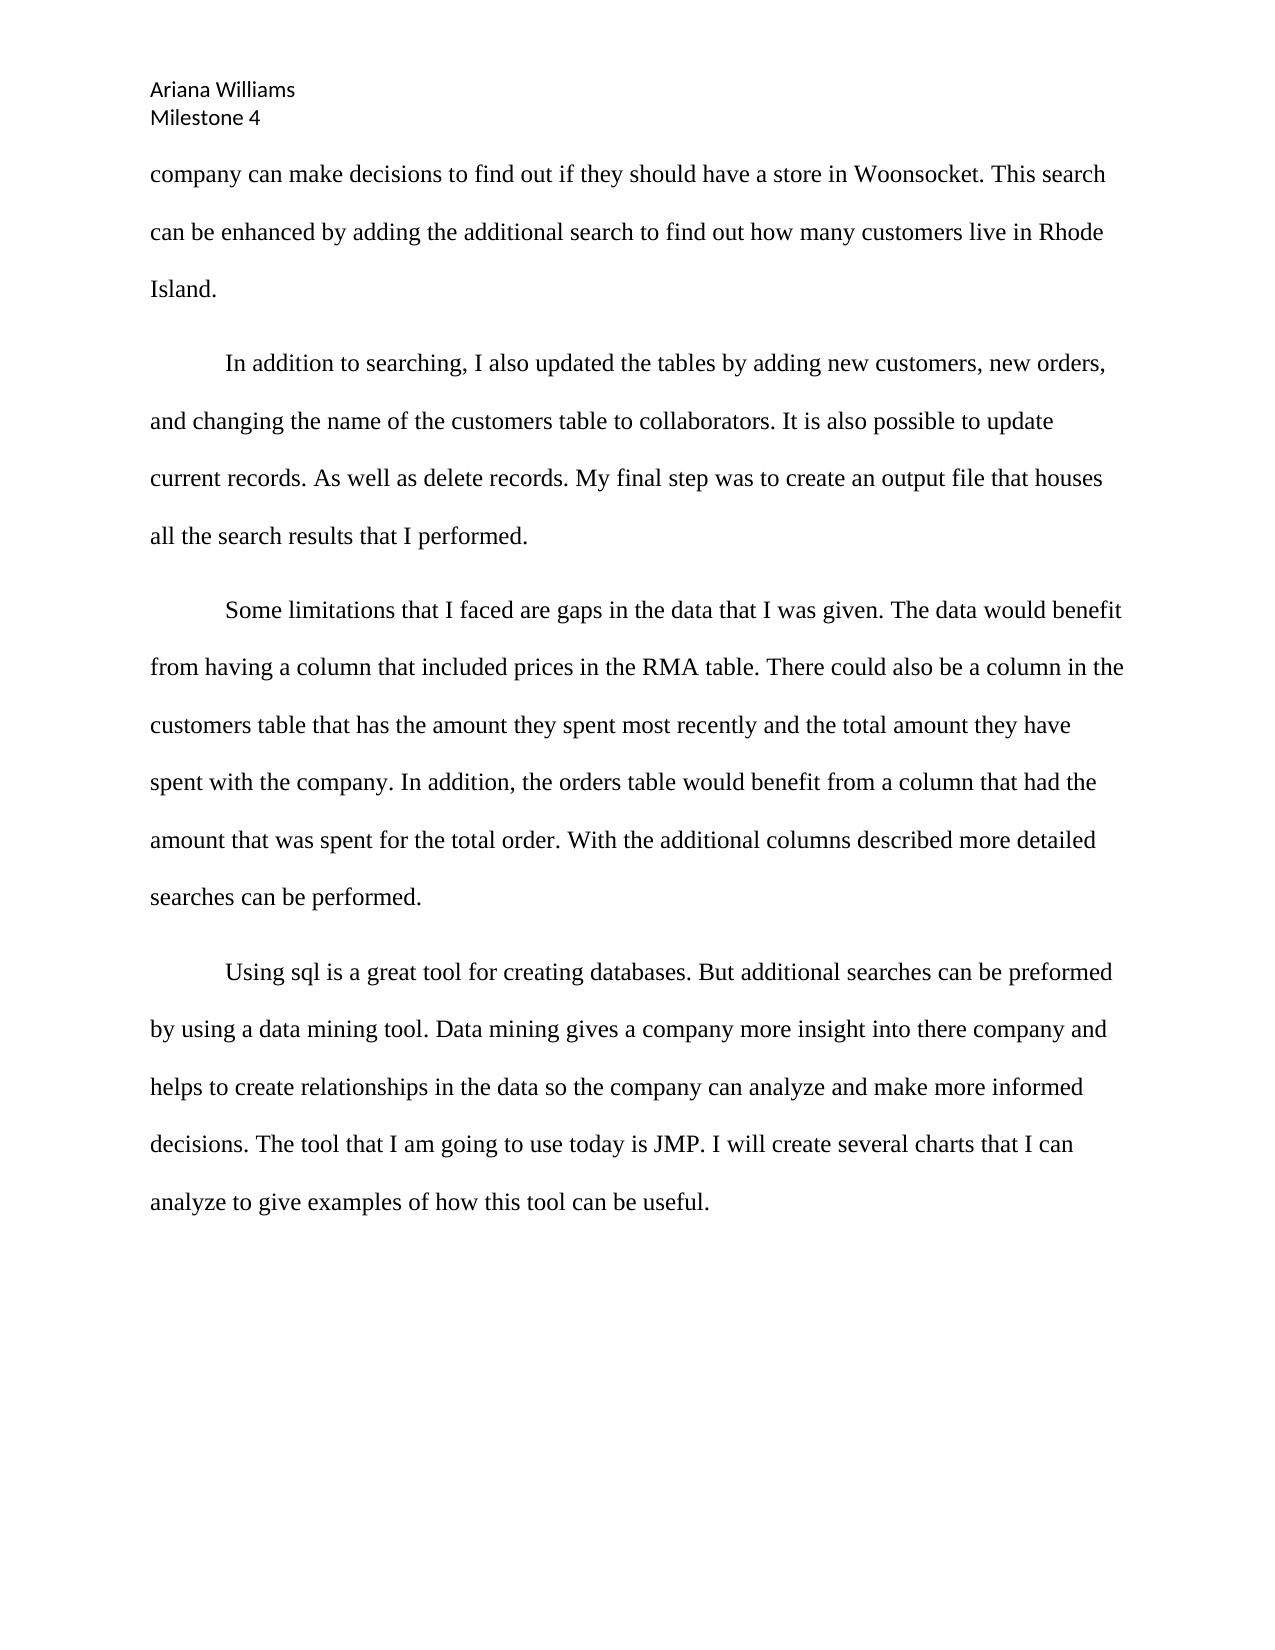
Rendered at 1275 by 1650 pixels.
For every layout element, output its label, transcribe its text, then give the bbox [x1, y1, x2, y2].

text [150, 159, 1125, 303]
text Using sql is a great tool for creating databases. But additional searches can be preformed by using a data mining tool. Data mining gives a company more insight into there company and helps to create relationships in the data so the company can analyze and make more informed decisions. The tool that I am going to use today is JMP. I will create several charts that I can analyze to give examples of how this tool can be useful. [150, 957, 1125, 1215]
text Some limitations that I faced are gaps in the data that I was given. The data would benefit from having a column that included prices in the RMA table. There could also be a column in the customers table that has the amount they spent most recently and the total amount they have spent with the company. In addition, the orders table would benefit from a column that had the amount that was spent for the total order. With the additional columns described more detailed searches can be performed. [150, 595, 1125, 911]
text In addition to searching, I also updated the tables by adding new customers, new orders, and changing the name of the customers table to collaborators. It is also possible to update current records. As well as delete records. My final step was to create an output file that houses all the search results that I performed. [150, 348, 1125, 549]
